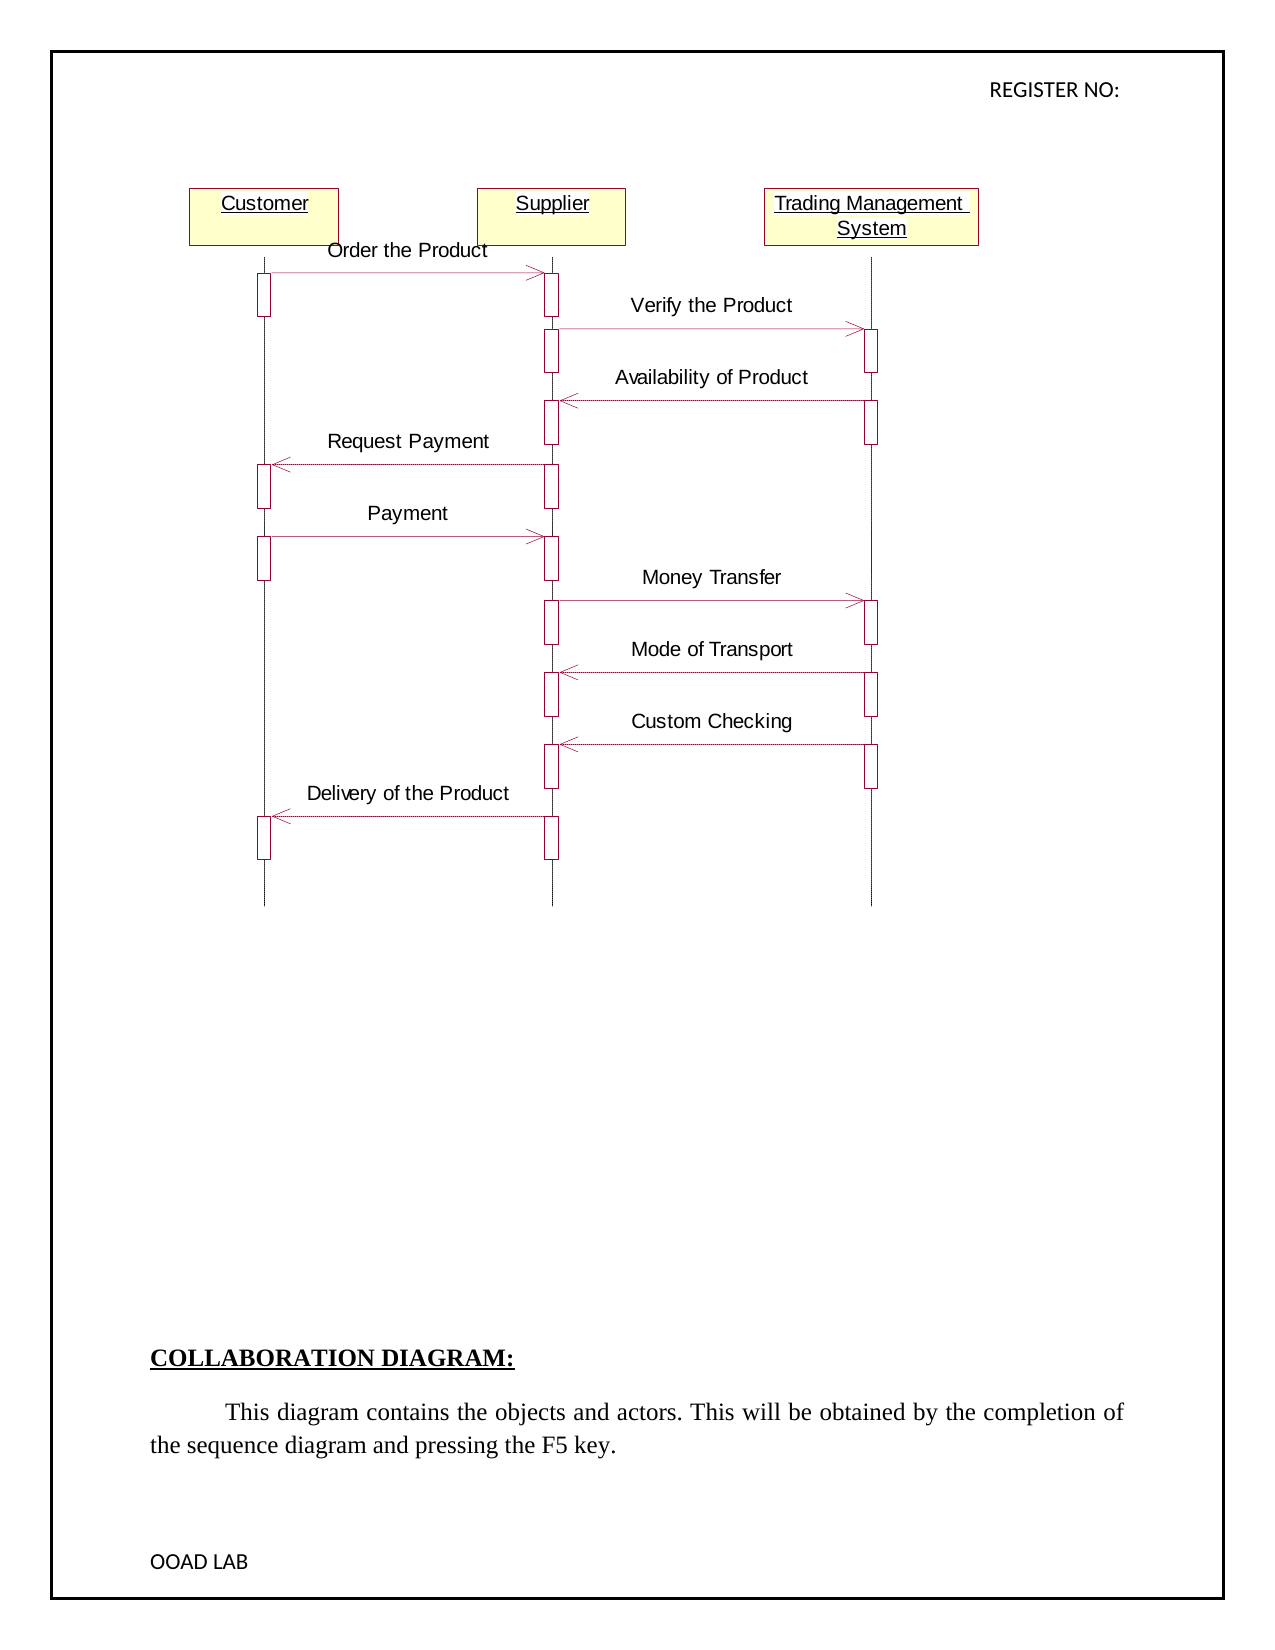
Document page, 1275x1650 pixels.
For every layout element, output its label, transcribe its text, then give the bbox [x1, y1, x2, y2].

text This diagram contains the objects and actors. This will be obtained by the completion of the sequence diagram and pressing the F5 key. [150, 1397, 1125, 1459]
text COLLABORATION DIAGRAM: [150, 1343, 1125, 1372]
